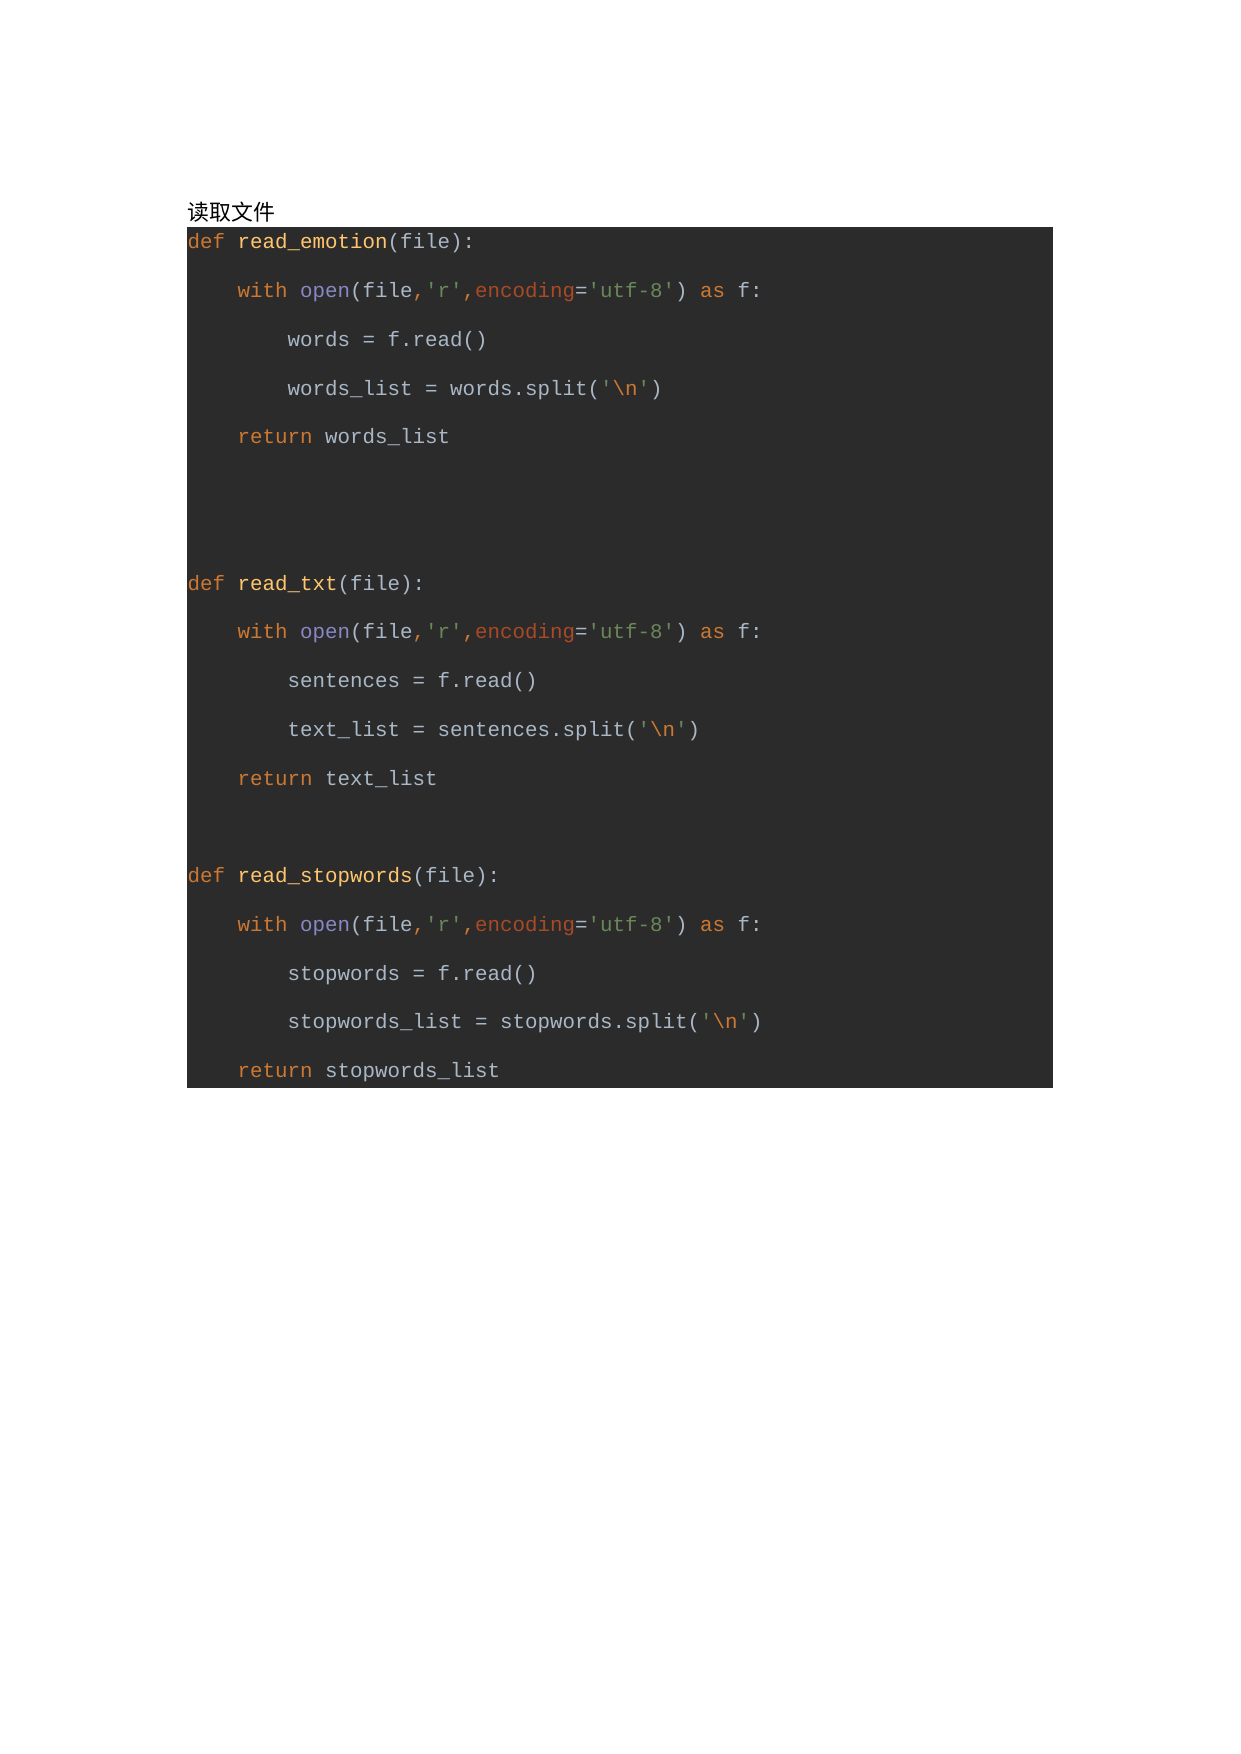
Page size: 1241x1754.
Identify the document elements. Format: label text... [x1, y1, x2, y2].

text def read_emotion(file): with open(file,'r',encoding='utf-8') as f: words = f.read() words_list = words.split('\n') return words_list def read_txt(file): with open(file,'r',encoding='utf-8') as f: sentences = f.read() text_list = sentences.split('\n') return text_list def read_stopwords(file): with open(file,'r',encoding='utf-8') as f: stopwords = f.read() stopwords_list = stopwords.split('\n') return stopwords_list [187, 227, 1053, 1088]
text 读取文件 [187, 194, 1053, 227]
